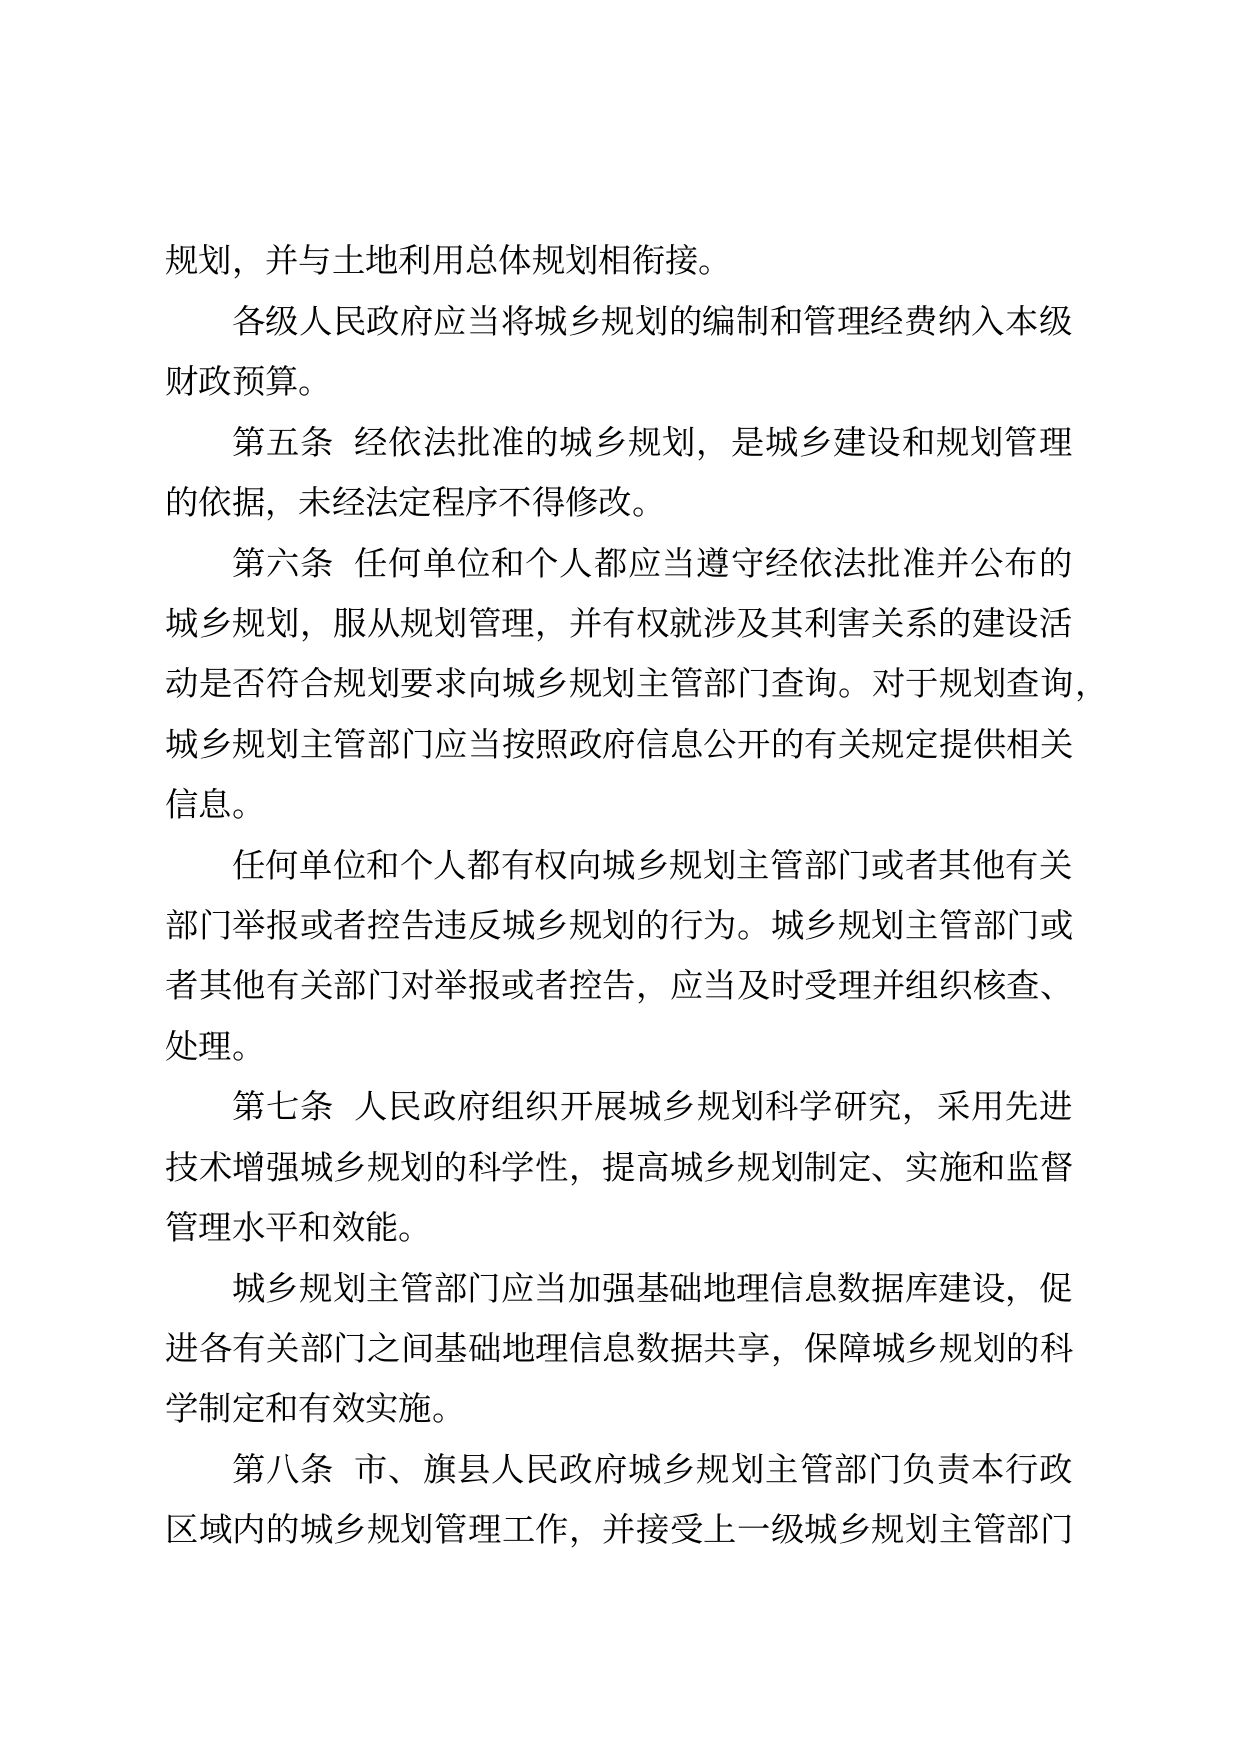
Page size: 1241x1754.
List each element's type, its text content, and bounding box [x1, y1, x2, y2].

text 第六条 任何单位和个人都应当遵守经依法批准并公布的城乡规划，服从规划管理，并有权就涉及其利害关系的建设活动是否符合规划要求向城乡规划主管部门查询。对于规划查询，城乡规划主管部门应当按照政府信息公开的有关规定提供相关信息。 [165, 527, 1075, 829]
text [165, 1433, 1075, 1554]
text 各级人民政府应当将城乡规划的编制和管理经费纳入本级财政预算。 [165, 285, 1075, 406]
text 第七条 人民政府组织开展城乡规划科学研究，采用先进技术增强城乡规划的科学性，提高城乡规划制定、实施和监督管理水平和效能。 [165, 1070, 1075, 1252]
text 城乡规划主管部门应当加强基础地理信息数据库建设，促进各有关部门之间基础地理信息数据共享，保障城乡规划的科学制定和有效实施。 [165, 1252, 1075, 1433]
text 第五条 经依法批准的城乡规划，是城乡建设和规划管理的依据，未经法定程序不得修改。 [165, 406, 1075, 527]
text 任何单位和个人都有权向城乡规划主管部门或者其他有关部门举报或者控告违反城乡规划的行为。城乡规划主管部门或者其他有关部门对举报或者控告，应当及时受理并组织核查、处理。 [165, 829, 1075, 1070]
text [165, 224, 1075, 285]
